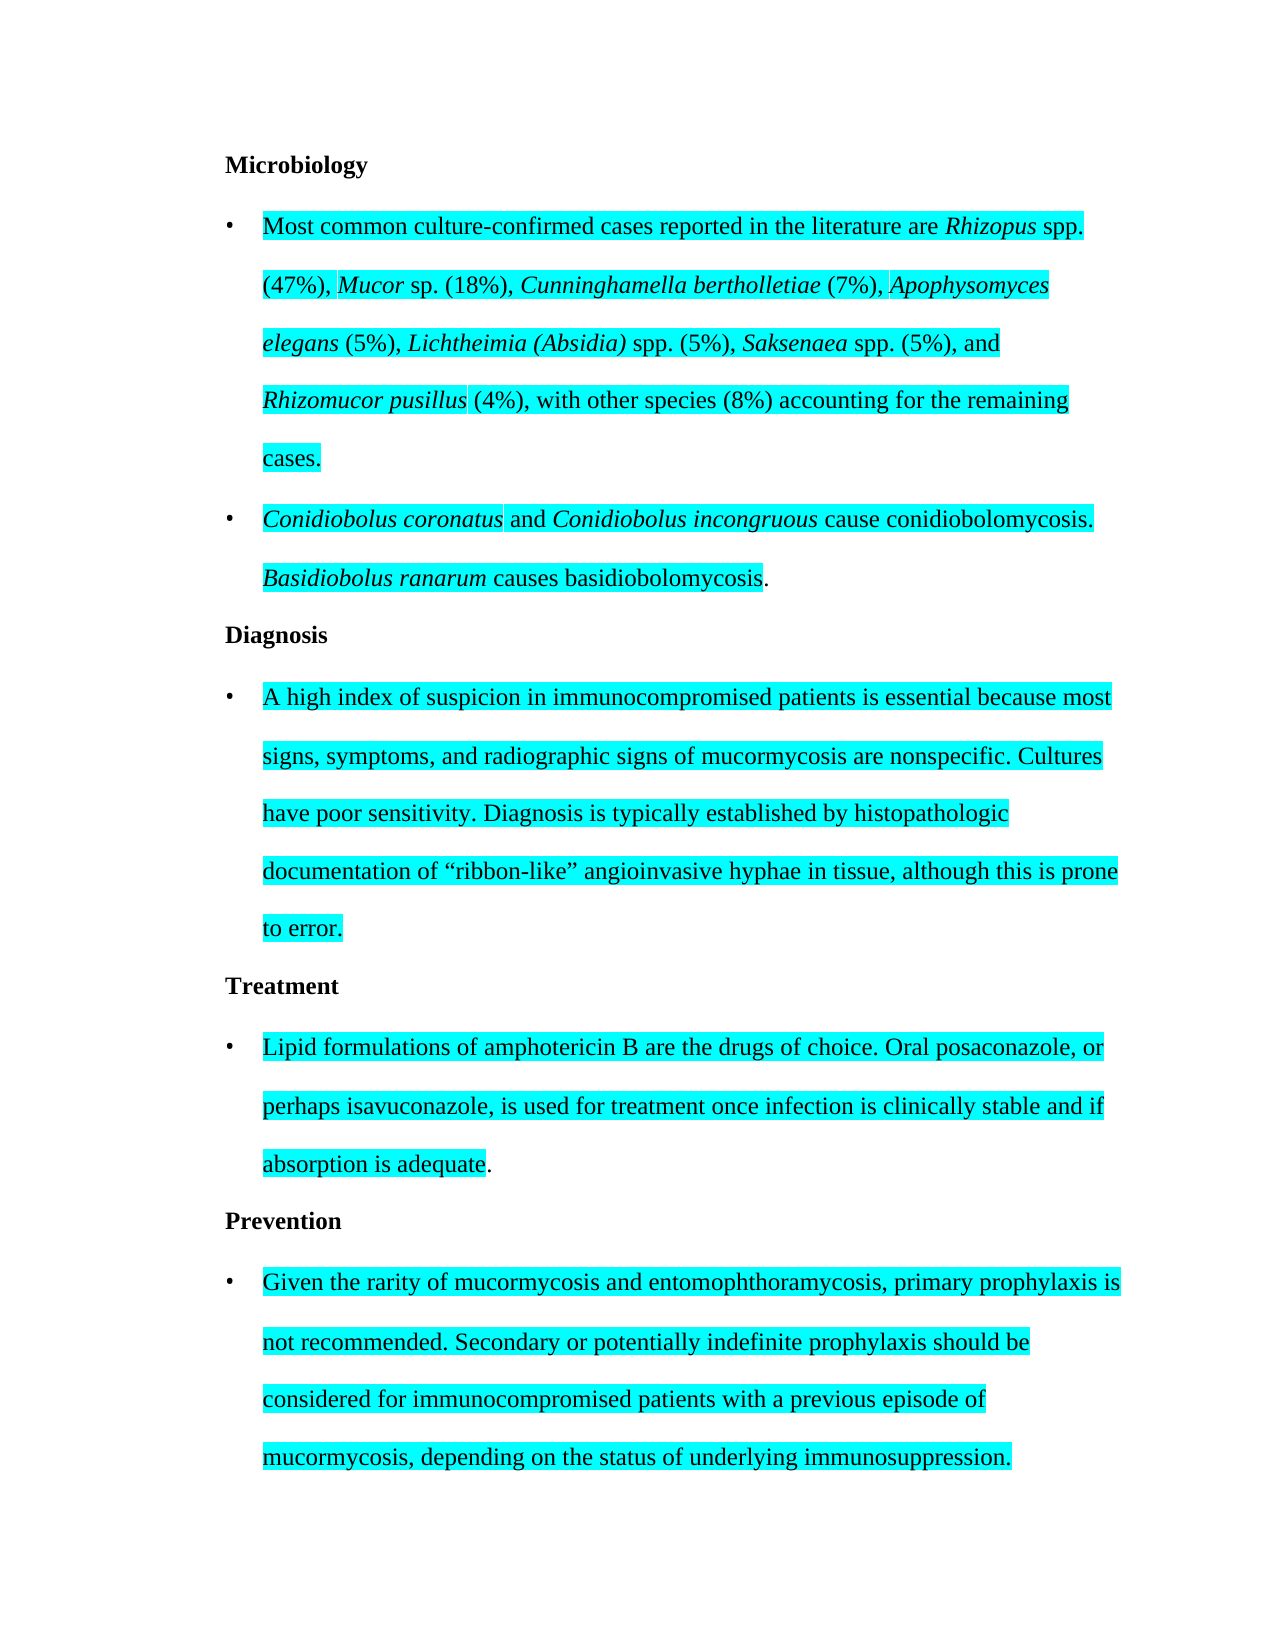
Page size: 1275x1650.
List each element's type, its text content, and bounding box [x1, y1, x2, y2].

list A high index of suspicion in immunocompromised patients is essential because most signs, symptoms, and radiographic signs of mucormycosis are nonspecific. Cultures have poor sensitivity. Diagnosis is typically established by histopathologic documentation of “ribbon-like” angioinvasive hyphae in tissue, although this is prone to error. [225, 678, 1125, 942]
list Lipid formulations of amphotericin B are the drugs of choice. Oral posaconazole, or perhaps isavuconazole, is used for treatment once infection is clinically stable and if absorption is adequate. [225, 1028, 1125, 1177]
list Treatment [187, 971, 1125, 1000]
list Diagnosis [187, 621, 1125, 649]
list Microbiology [187, 150, 1125, 179]
list Most common culture-confirmed cases reported in the literature are Rhizopus spp. (47%), Mucor sp. (18%), Cunninghamella bertholletiae (7%), Apophysomyces elegans (5%), Lichtheimia (Absidia) spp. (5%), Saksenaea spp. (5%), and Rhizomucor pusillus (4%), with other species (8%) accounting for the remaining cases. [225, 207, 1125, 472]
list Given the rarity of mucormycosis and entomophthoramycosis, primary prophylaxis is not recommended. Secondary or potentially indefinite prophylaxis should be considered for immunocompromised patients with a previous episode of mucormycosis, depending on the status of underlying immunosuppression. [225, 1264, 1125, 1470]
list Conidiobolus coronatus and Conidiobolus incongruous cause conidiobolomycosis. Basidiobolus ranarum causes basidiobolomycosis. [225, 500, 1125, 592]
list Prevention [187, 1206, 1125, 1235]
